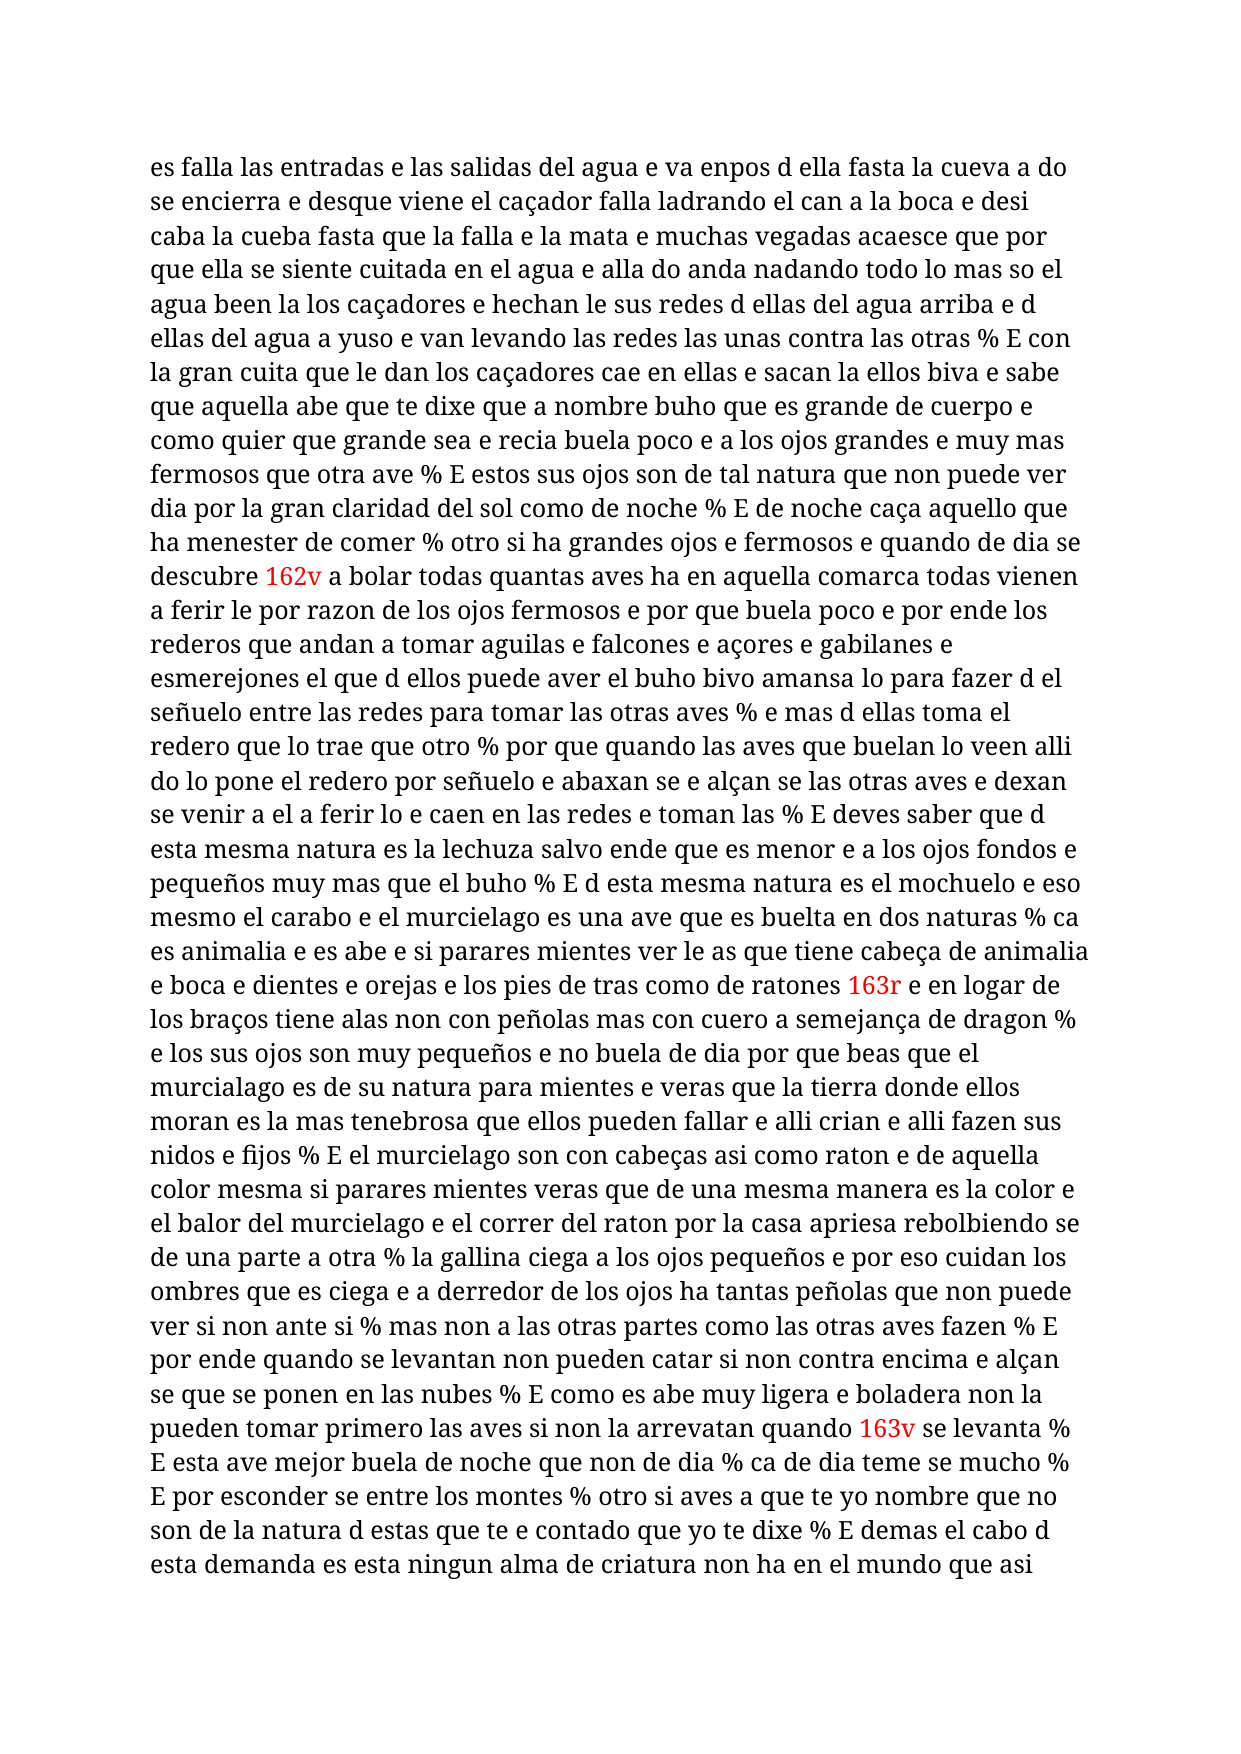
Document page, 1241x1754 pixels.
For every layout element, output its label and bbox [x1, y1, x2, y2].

text [150, 150, 1090, 1581]
